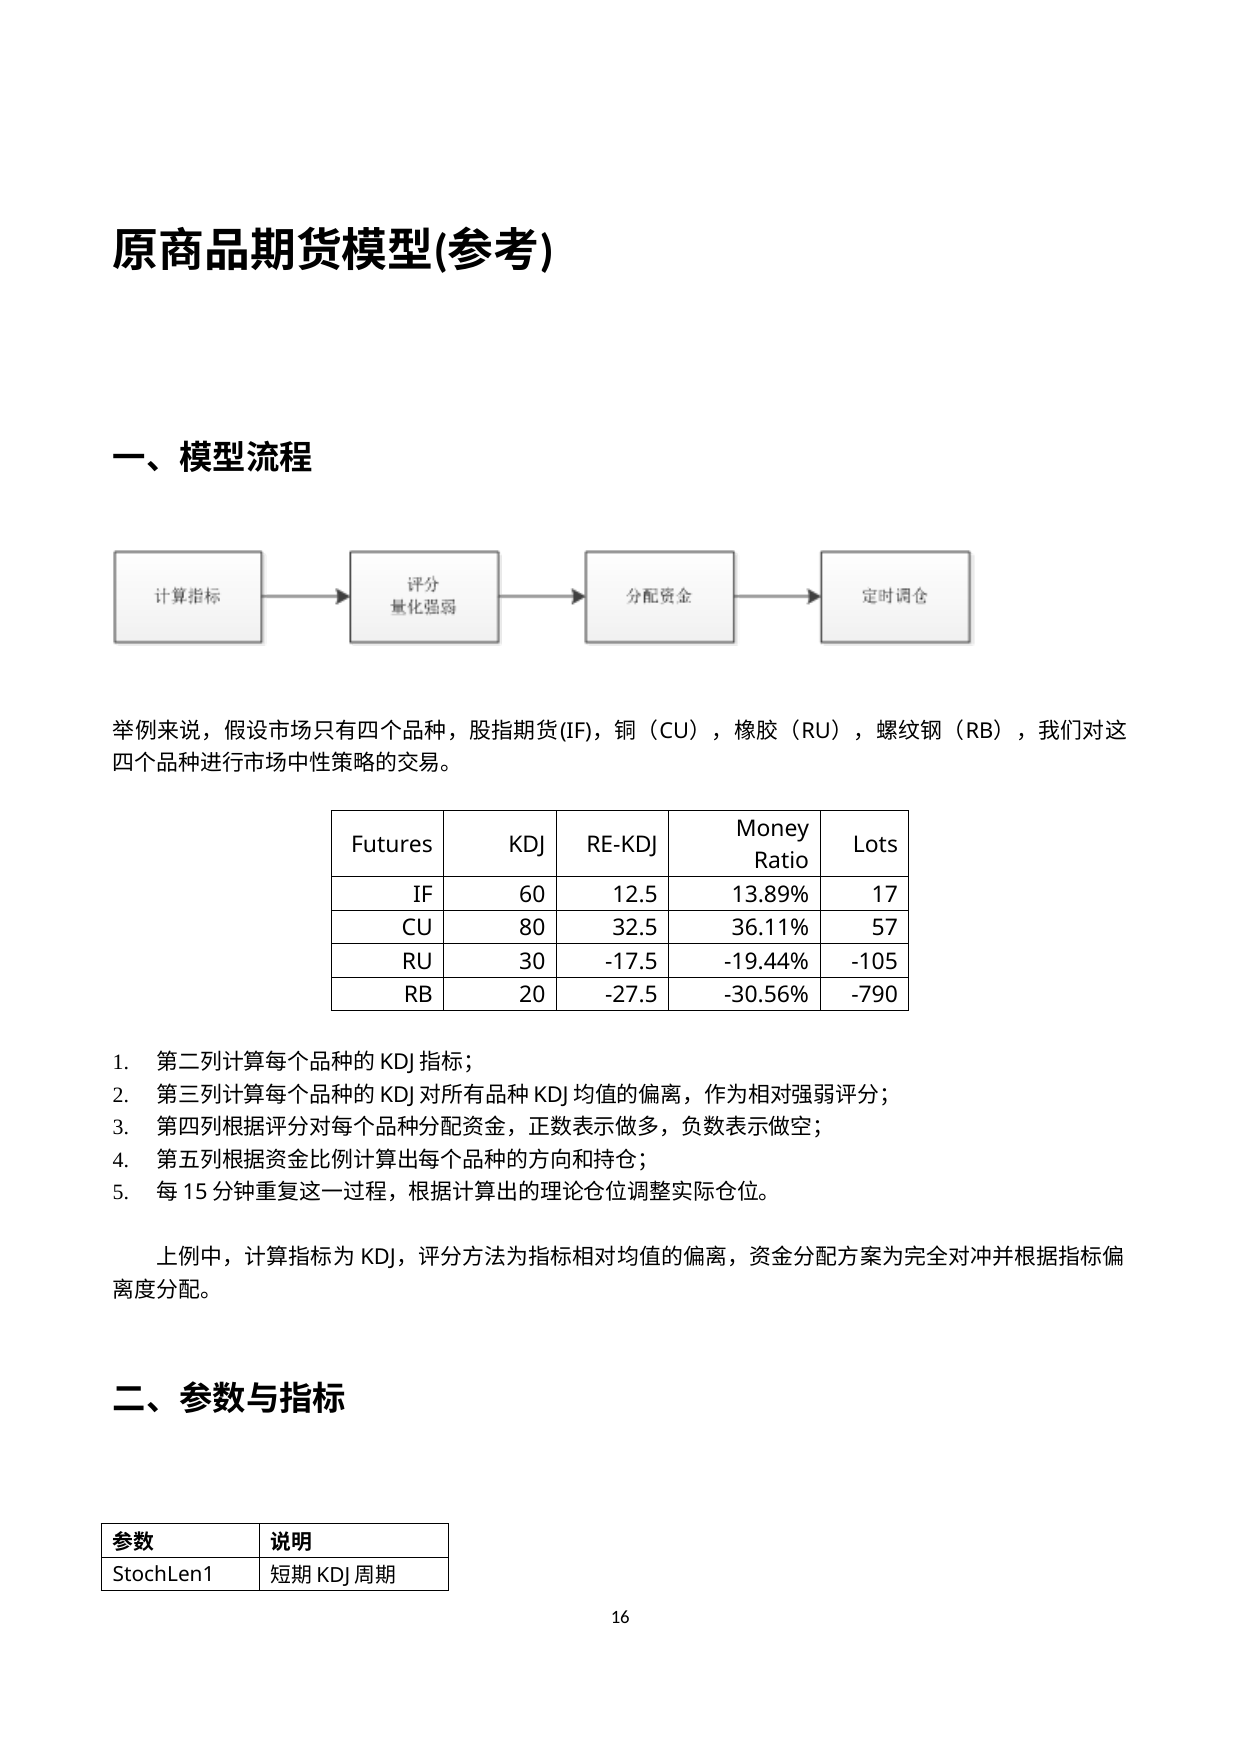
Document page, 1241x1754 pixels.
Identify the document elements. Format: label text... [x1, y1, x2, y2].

table_cell 80 [444, 911, 556, 943]
text 上例中，计算指标为KDJ，评分方法为指标相对均值的偏离，资金分配方案为完全对冲并根据指标偏离度分配。 [112, 1239, 1128, 1304]
table_cell 13.89% [669, 877, 820, 909]
table_header RE-KDJ [557, 811, 668, 876]
table_cell 57 [821, 911, 908, 943]
subtitle 原商品期货模型(参考) [112, 197, 1128, 295]
subtitle 一、模型流程 [112, 423, 1128, 488]
table_cell 20 [444, 978, 556, 1010]
table_cell 30 [444, 944, 556, 977]
list 第三列计算每个品种的KDJ对所有品种KDJ均值的偏离，作为相对强弱评分； [112, 1076, 1128, 1109]
table_cell 36.11% [669, 911, 820, 943]
table_header 说明 [260, 1524, 448, 1557]
list 第四列根据评分对每个品种分配资金，正数表示做多，负数表示做空； [112, 1109, 1128, 1141]
table_cell IF [332, 877, 443, 909]
table_header Lots [821, 811, 908, 876]
table_cell 32.5 [557, 911, 668, 943]
table_header KDJ [444, 811, 556, 876]
table_header Money Ratio [669, 811, 820, 876]
table_cell -790 [821, 978, 908, 1010]
table_cell StochLen1 [102, 1558, 259, 1590]
list 第五列根据资金比例计算出每个品种的方向和持仓； [112, 1141, 1128, 1174]
list 第二列计算每个品种的KDJ指标； [112, 1044, 1128, 1076]
table_cell -30.56% [669, 978, 820, 1010]
table_cell CU [332, 911, 443, 943]
table_cell 短期KDJ周期 [260, 1558, 448, 1590]
table_cell -19.44% [669, 944, 820, 977]
picture [112, 550, 979, 649]
table_cell -27.5 [557, 978, 668, 1010]
table_header Futures [332, 811, 443, 876]
text 举例来说，假设市场只有四个品种，股指期货(IF)，铜（CU），橡胶（RU），螺纹钢（RB），我们对这四个品种进行市场中性策略的交易。 [112, 712, 1128, 777]
table_cell 12.5 [557, 877, 668, 909]
table_cell -105 [821, 944, 908, 977]
table_cell 17 [821, 877, 908, 909]
table_cell 60 [444, 877, 556, 909]
table_cell RU [332, 944, 443, 977]
table_cell RB [332, 978, 443, 1010]
table_cell -17.5 [557, 944, 668, 977]
table_header 参数 [102, 1524, 259, 1557]
subtitle 二、参数与指标 [112, 1363, 1128, 1428]
list 每15分钟重复这一过程，根据计算出的理论仓位调整实际仓位。 [112, 1174, 1128, 1206]
